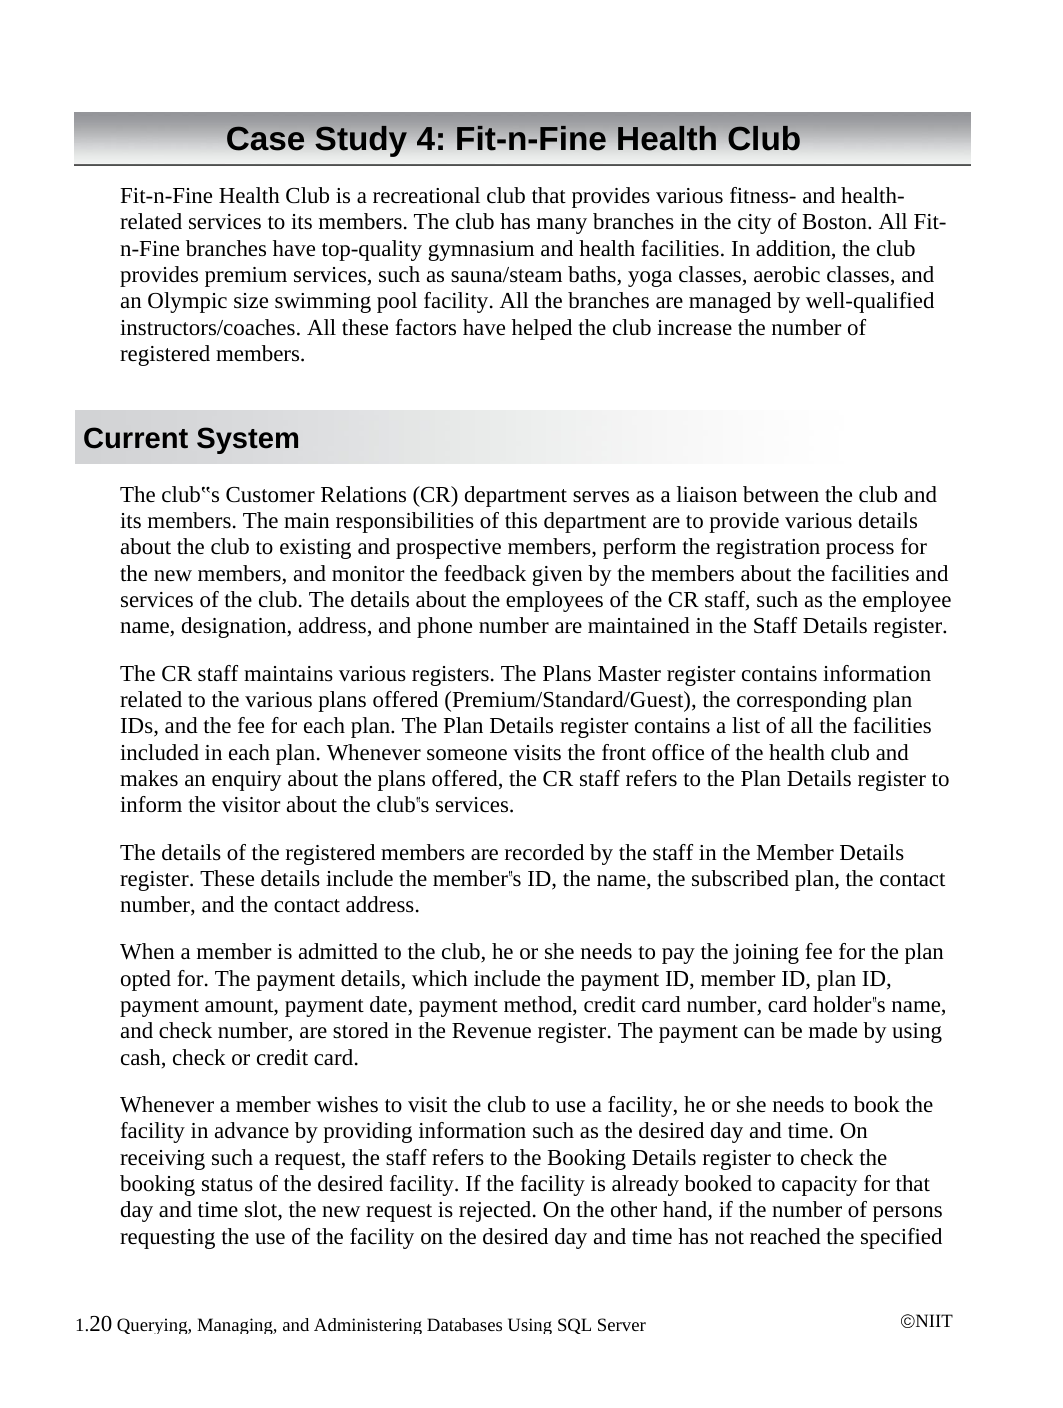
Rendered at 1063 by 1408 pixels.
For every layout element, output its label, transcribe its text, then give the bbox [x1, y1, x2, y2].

picture [900, 1308, 930, 1332]
text The CR staff maintains various registers. The Plans Master register contains information related to the various plans offered (Premium/Standard/Guest), the corresponding plan IDs, and the fee for each plan. The Plan Details register contains a list of all the facilities included in each plan. Whenever someone visits the front office of the health club and makes an enquiry about the plans offered, the CR staff refers to the Plan Details register to inform the visitor about the club‟s services. [120, 659, 951, 818]
picture [74, 112, 971, 166]
text Fit-n-Fine Health Club is a recreational club that provides various fitness- and health- related services to its members. The club has many branches in the city of Boston. All Fit- n-Fine branches have top-quality gymnasium and health facilities. In addition, the club provides premium services, such as sauna/steam baths, yoga classes, aerobic classes, and an Olympic size swimming pool facility. All the branches are managed by well-qualified instructors/coaches. All these factors have helped the club increase the number of registered members. [120, 182, 948, 366]
picture [75, 410, 844, 464]
text Whenever a member wishes to visit the club to use a facility, he or she needs to book the facility in advance by providing information such as the desired day and time. On receiving such a request, the staff refers to the Booking Details register to check the booking status of the desired facility. If the facility is already booked to capacity for that day and time slot, the new request is rejected. On the other hand, if the number of persons requesting the use of the facility on the desired day and time has not reached the specified [120, 1091, 945, 1249]
text The details of the registered members are recorded by the staff in the Member Details register. These details include the member‟s ID, the name, the subscribed plan, the contact number, and the contact address. [120, 839, 956, 918]
text When a member is admitted to the club, he or she needs to pay the joining fee for the plan opted for. The payment details, which include the payment ID, member ID, plan ID, payment amount, payment date, payment method, credit card number, card holder‟s name, and check number, are stored in the Revenue register. The payment can be made by using cash, check or credit card. [120, 938, 956, 1070]
text The club‟s Customer Relations (CR) department serves as a liaison between the club and its members. The main responsibilities of this department are to provide various details about the club to existing and prospective members, perform the registration process for the new members, and monitor the feedback given by the members about the facilities and services of the club. The details about the employees of the CR staff, such as the employee name, designation, address, and phone number are maintained in the Staff Details register. [120, 422, 954, 639]
